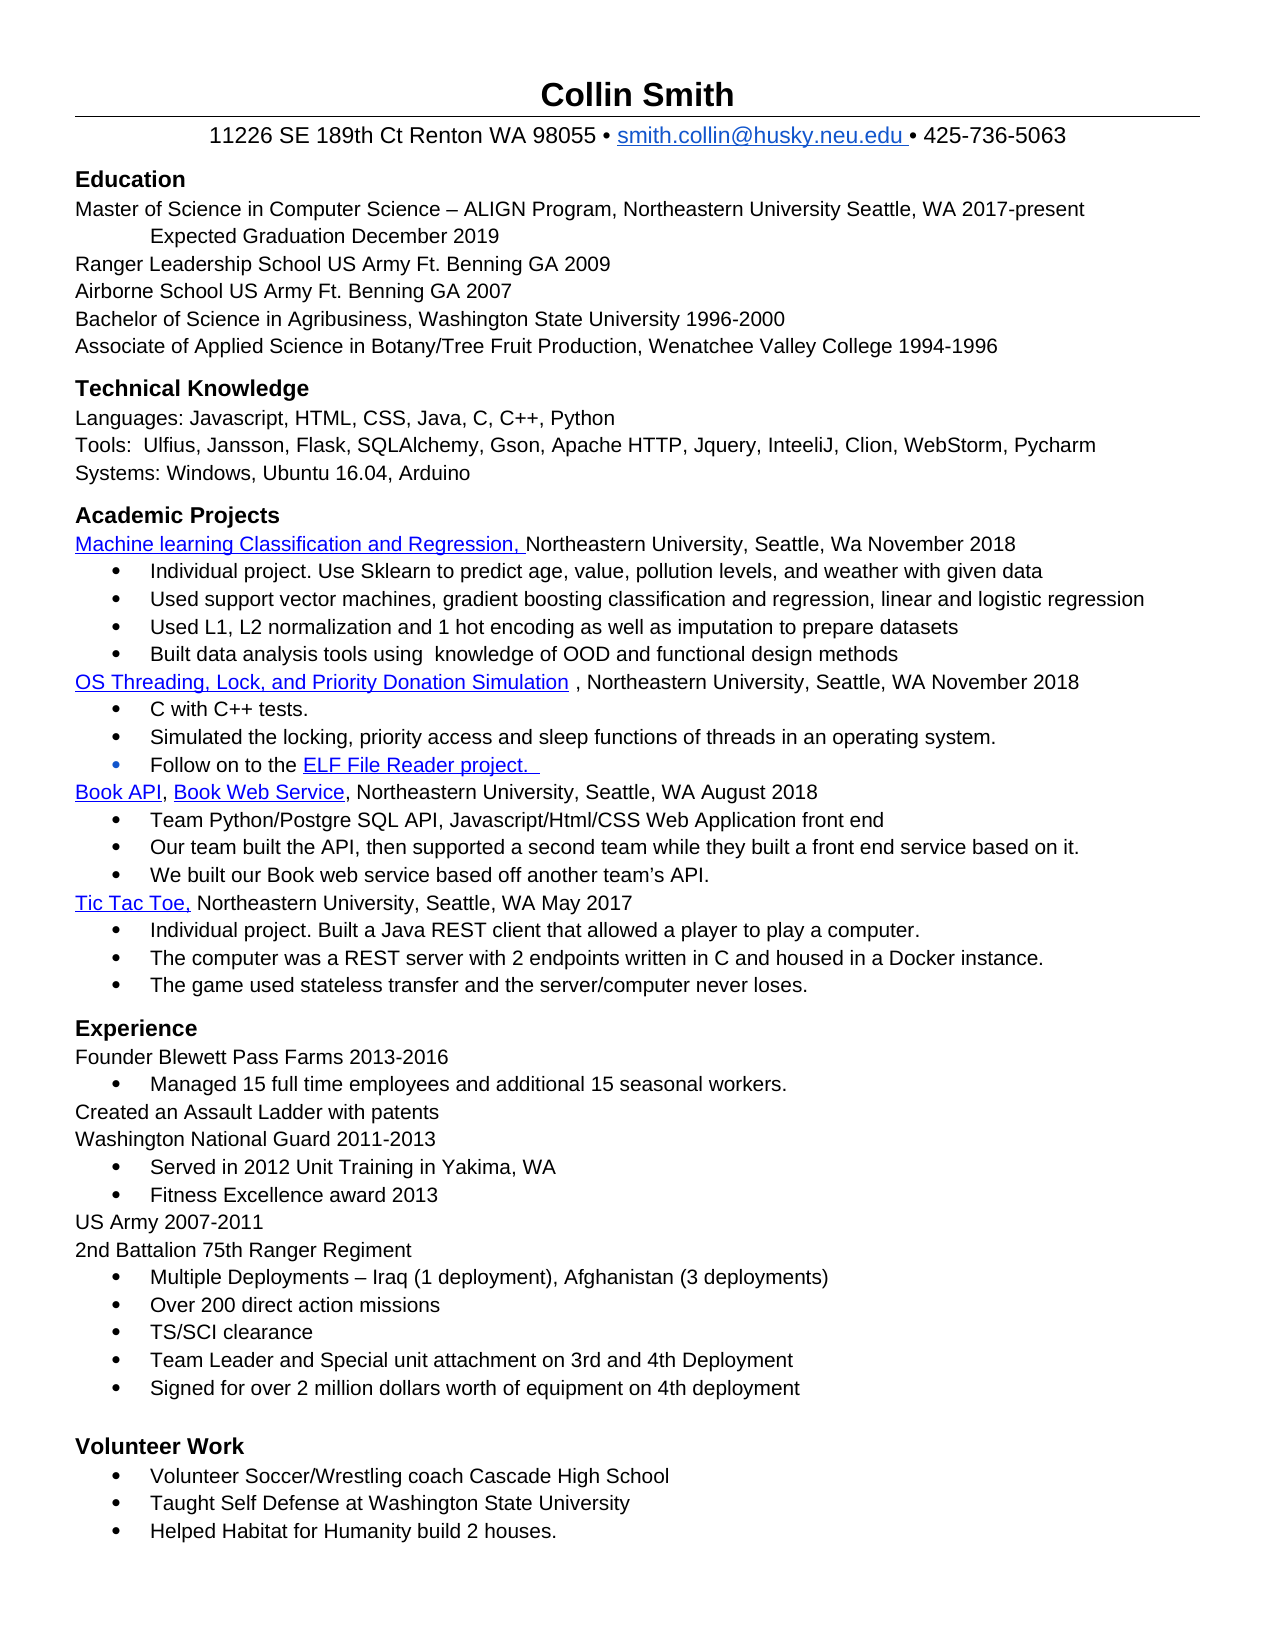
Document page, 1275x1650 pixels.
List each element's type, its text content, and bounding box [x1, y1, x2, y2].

text Tic Tac Toe, Northeastern University, Seattle, WA May 2017 [75, 890, 1200, 914]
text 2nd Battalion 75th Ranger Regiment [75, 1237, 1200, 1261]
list Simulated the locking, priority access and sleep functions of threads in an operating system. [112, 725, 1200, 749]
list Taught Self Defense at Washington State University [112, 1491, 1200, 1515]
list Helped Habitat for Humanity build 2 houses. [112, 1519, 1200, 1543]
list Volunteer Soccer/Wrestling coach Cascade High School [112, 1463, 1200, 1487]
list Fitness Excellence award 2013 [112, 1182, 1200, 1206]
text Bachelor of Science in Agribusiness, Washington State University 1996-2000 [75, 306, 1200, 330]
list Built data analysis tools using knowledge of OOD and functional design methods [112, 642, 1200, 666]
text Master of Science in Computer Science – ALIGN Program, Northeastern University Seattle, WA 2017-present [75, 196, 1200, 220]
list Managed 15 full time employees and additional 15 seasonal workers. [112, 1072, 1200, 1096]
text Education [75, 166, 1200, 193]
text OS Threading, Lock, and Priority Donation Simulation , Northeastern University, Seattle, WA November 2018 [75, 670, 1200, 694]
list The computer was a REST server with 2 endpoints written in C and housed in a Docker instance. [112, 946, 1200, 969]
text Founder Blewett Pass Farms 2013-2016 [75, 1045, 1200, 1069]
list Used support vector machines, gradient boosting classification and regression, linear and logistic regression [112, 587, 1200, 611]
text Book API, Book Web Service, Northeastern University, Seattle, WA August 2018 [75, 780, 1200, 804]
text Expected Graduation December 2019 [75, 224, 1200, 248]
list Our team built the API, then supported a second team while they built a front end service based on it. [112, 835, 1200, 859]
list TS/SCI clearance [112, 1320, 1200, 1344]
text Systems: Windows, Ubuntu 16.04, Arduino [75, 460, 1200, 484]
list C with C++ tests. [112, 697, 1200, 721]
text Collin Smith [75, 75, 1200, 116]
text Created an Assault Ladder with patents [75, 1100, 1200, 1124]
text US Army 2007-2011 [75, 1210, 1200, 1234]
text Washington National Guard 2011-2013 [75, 1127, 1200, 1151]
list The game used stateless transfer and the server/computer never loses. [112, 973, 1200, 997]
text Languages: Javascript, HTML, CSS, Java, C, C++, Python [75, 405, 1200, 429]
text Technical Knowledge [75, 375, 1200, 402]
text Academic Projects [75, 502, 1200, 528]
text 11226 SE 189th Ct Renton WA 98055 • smith.collin@husky.neu.edu • 425-736-5063 [75, 122, 1200, 149]
list Follow on to the ELF File Reader project. [112, 752, 1200, 777]
text Volunteer Work [75, 1433, 1200, 1459]
list Individual project. Built a Java REST client that allowed a player to play a computer. [112, 918, 1200, 942]
list Team Python/Postgre SQL API, Javascript/Html/CSS Web Application front end [112, 808, 1200, 832]
list Served in 2012 Unit Training in Yakima, WA [112, 1155, 1200, 1179]
list Used L1, L2 normalization and 1 hot encoding as well as imputation to prepare datasets [112, 614, 1200, 639]
list Over 200 direct action missions [112, 1293, 1200, 1317]
list Multiple Deployments – Iraq (1 deployment), Afghanistan (3 deployments) [112, 1265, 1200, 1289]
text Experience [75, 1014, 1200, 1041]
text Machine learning Classification and Regression, Northeastern University, Seattle, Wa November 2018 [75, 532, 1200, 556]
text Associate of Applied Science in Botany/Tree Fruit Production, Wenatchee Valley College 1994-1996 [75, 334, 1200, 358]
list Team Leader and Special unit attachment on 3rd and 4th Deployment [112, 1348, 1200, 1372]
list Signed for over 2 million dollars worth of equipment on 4th deployment [112, 1375, 1200, 1399]
text Ranger Leadership School US Army Ft. Benning GA 2009 [75, 251, 1200, 275]
text Airborne School US Army Ft. Benning GA 2007 [75, 279, 1200, 303]
list We built our Book web service based off another team’s API. [112, 863, 1200, 887]
text Tools: Ulfius, Jansson, Flask, SQLAlchemy, Gson, Apache HTTP, Jquery, InteeliJ, Clion, WebStorm, Pycharm [75, 433, 1200, 457]
list Individual project. Use Sklearn to predict age, value, pollution levels, and weather with given data [112, 559, 1200, 583]
